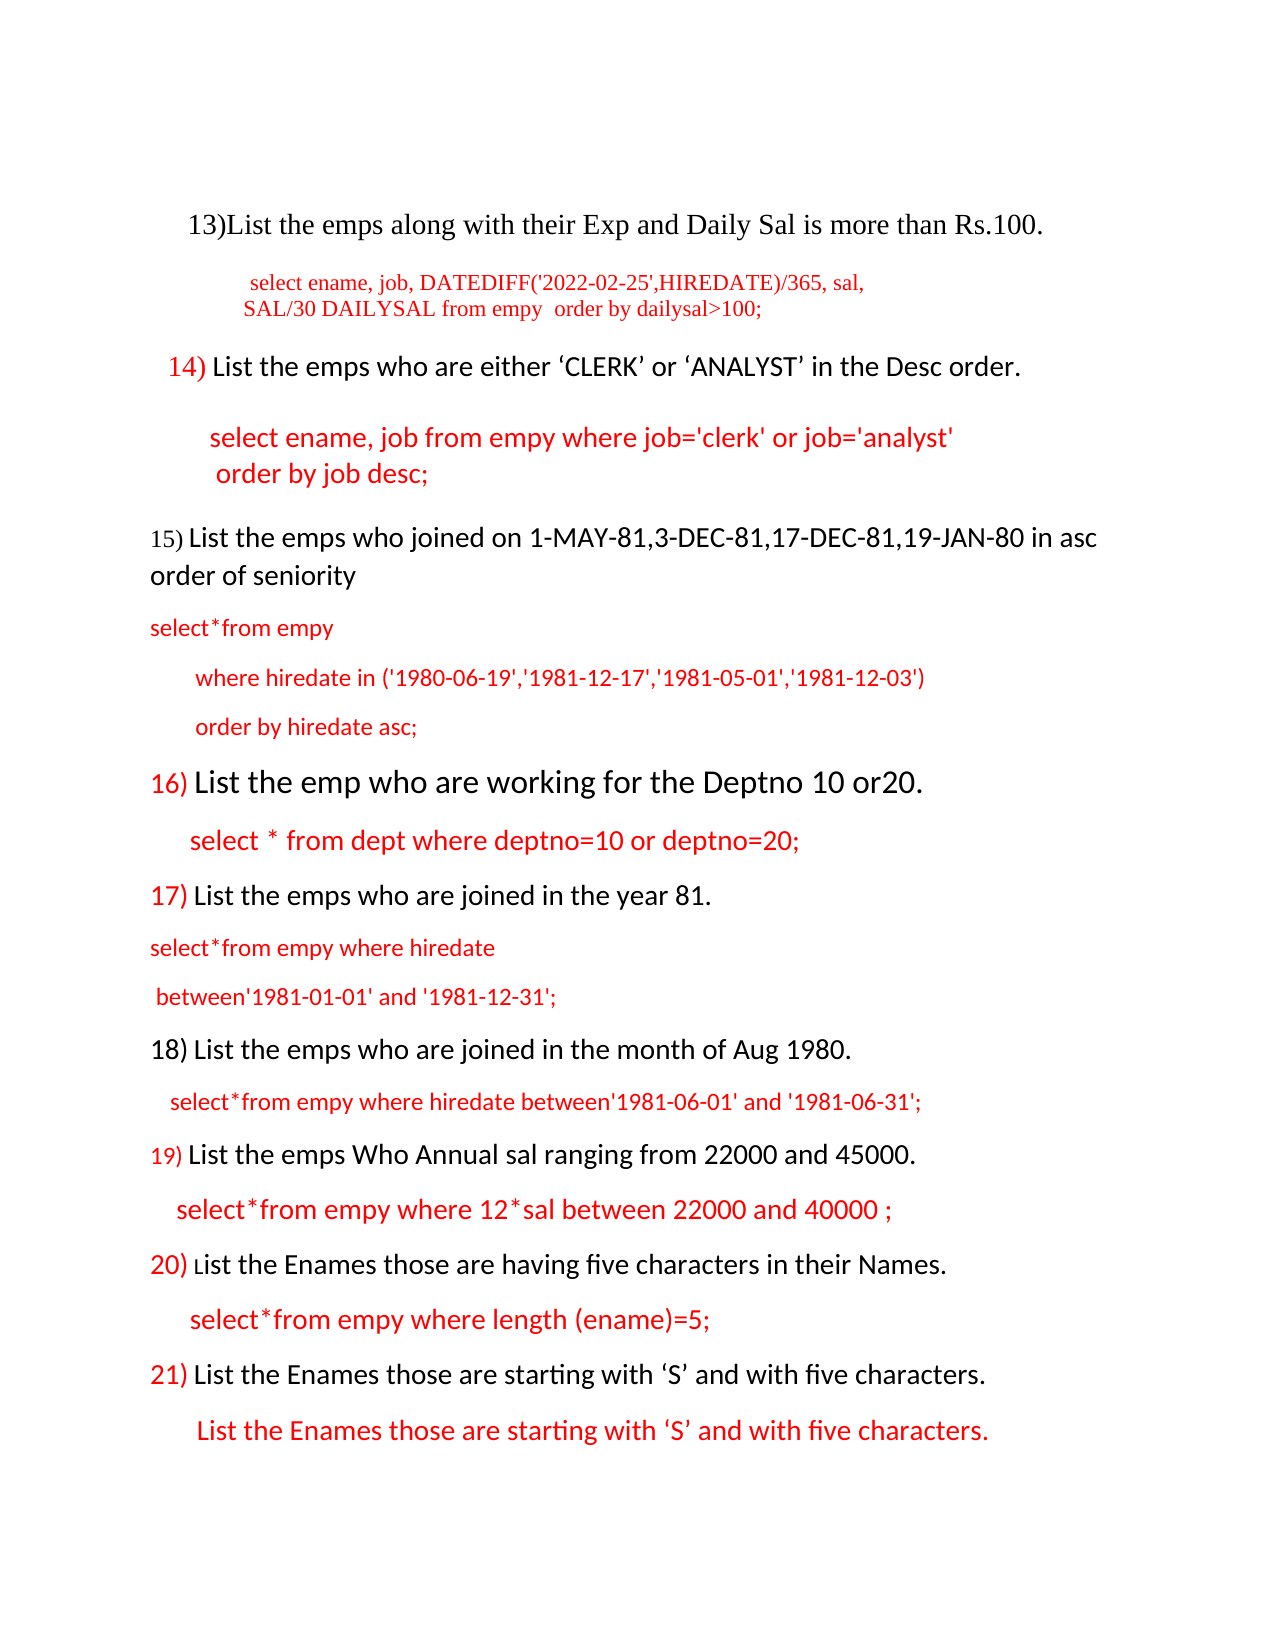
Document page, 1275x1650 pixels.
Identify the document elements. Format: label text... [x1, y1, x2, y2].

text between'1981-01-01' and '1981-12-31'; [150, 981, 1125, 1012]
text select*from empy [150, 612, 1125, 643]
text 13)List the emps along with their Exp and Daily Sal is more than Rs.100. [187, 207, 1125, 240]
text select*from empy where hiredate [150, 932, 1125, 962]
text order by job desc; [150, 455, 1125, 491]
text 16) List the emp who are working for the Deptno 10 or20. [150, 761, 1125, 802]
text select*from empy where 12*sal between 22000 and 40000 ; [150, 1191, 1125, 1227]
text SAL/30 DAILYSAL from empy order by dailysal>100; [237, 295, 1125, 322]
text select ename, job from empy where job='clerk' or job='analyst' [150, 419, 1125, 455]
text List the Enames those are starting with ‘S’ and with five characters. [150, 1412, 1125, 1447]
text select*from empy where length (ename)=5; [150, 1301, 1125, 1337]
text select ename, job, DATEDIFF('2022-02-25',HIREDATE)/365, sal, [237, 269, 1125, 295]
text 19) List the emps Who Annual sal ranging from 22000 and 45000. [150, 1136, 1125, 1172]
text select*from empy where hiredate between'1981-06-01' and '1981-06-31'; [150, 1086, 1125, 1117]
text 20) List the Enames those are having five characters in their Names. [150, 1246, 1125, 1282]
text 14) List the emps who are either ‘CLERK’ or ‘ANALYST’ in the Desc order. [150, 348, 1125, 384]
text 17) List the emps who are joined in the year 81. [150, 877, 1125, 912]
text 21) List the Enames those are starting with ‘S’ and with five characters. [150, 1356, 1125, 1392]
text 15) List the emps who joined on 1-MAY-81,3-DEC-81,17-DEC-81,19-JAN-80 in asc order of seniority [150, 519, 1125, 593]
text order by hiredate asc; [150, 711, 1125, 742]
text select * from dept where deptno=10 or deptno=20; [150, 822, 1125, 857]
text where hiredate in ('1980-06-19','1981-12-17','1981-05-01','1981-12-03') [150, 662, 1125, 692]
text 18) List the emps who are joined in the month of Aug 1980. [150, 1031, 1125, 1067]
